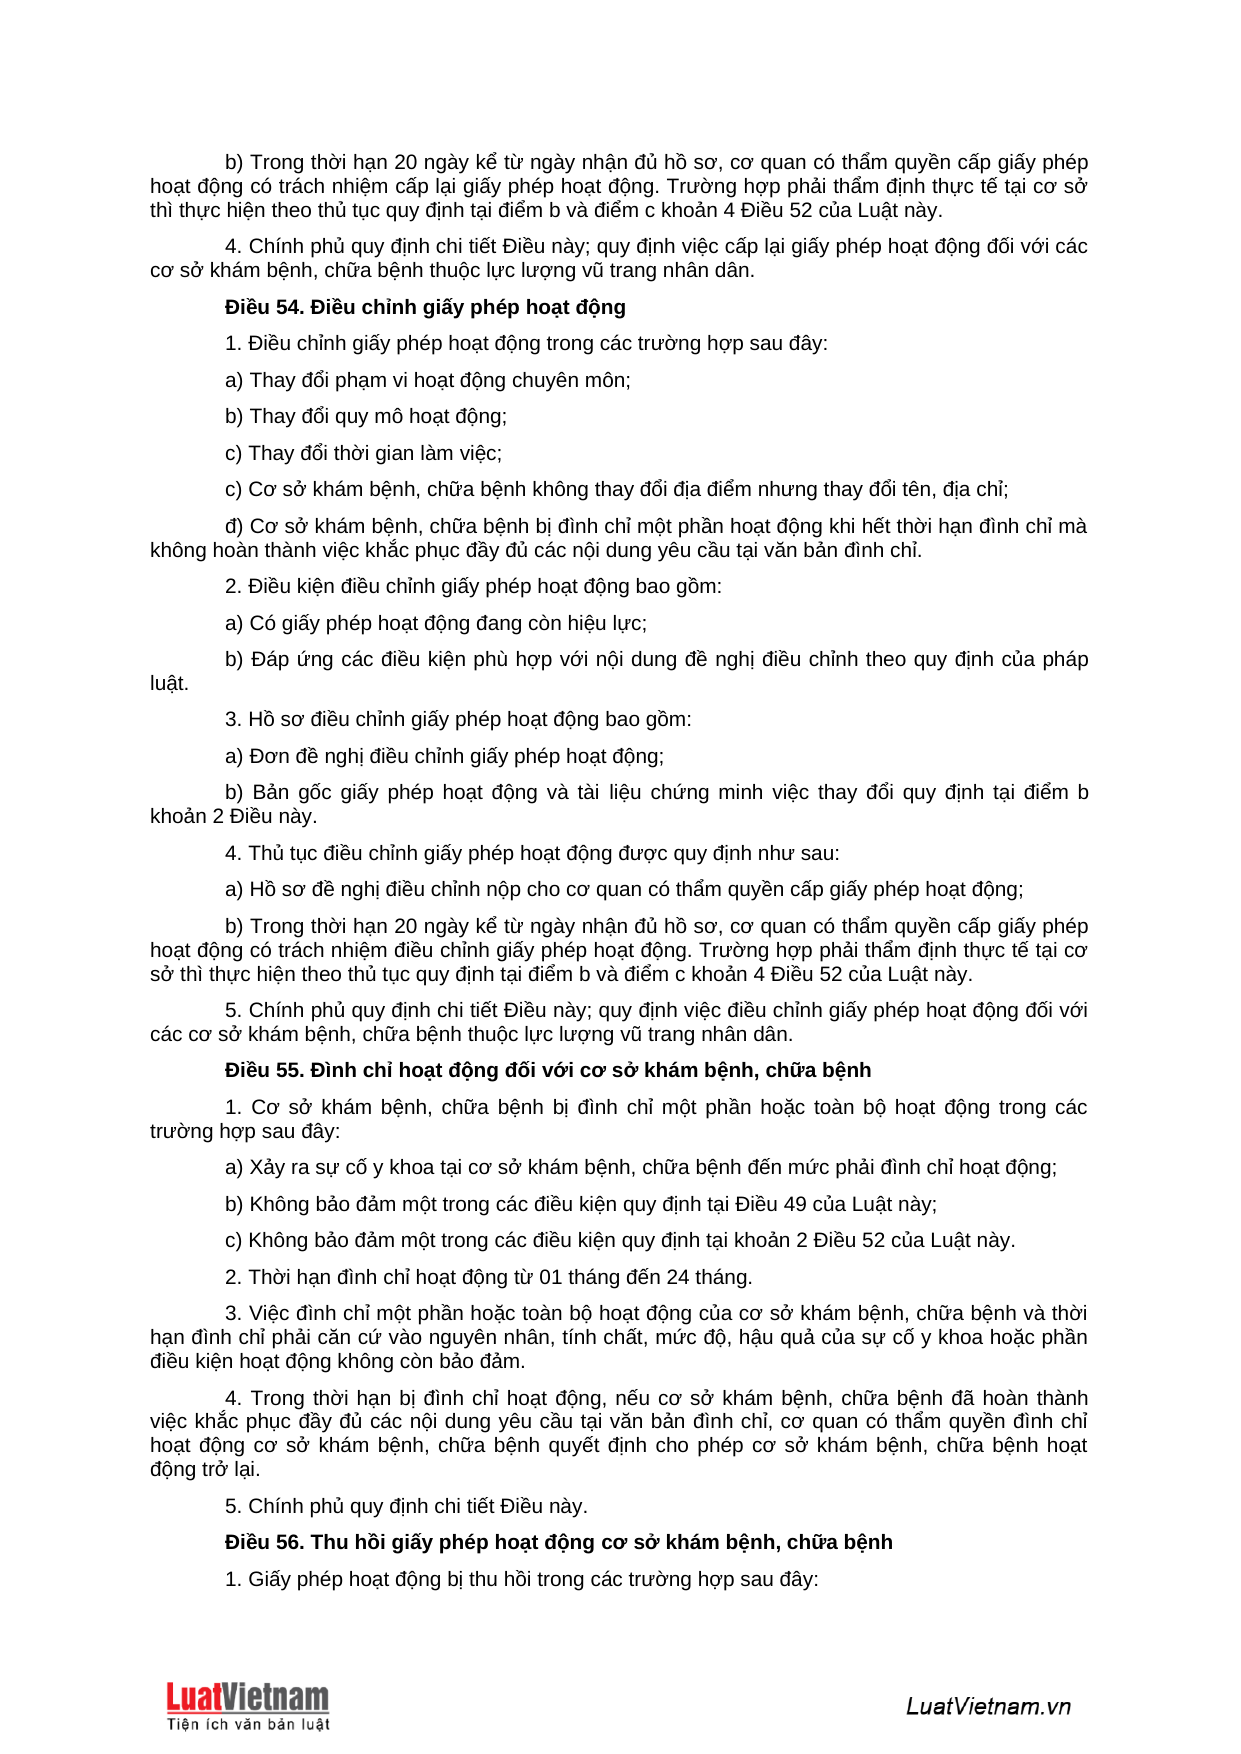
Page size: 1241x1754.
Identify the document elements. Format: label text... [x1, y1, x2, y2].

text a) Xảy ra sự cố y khoa tại cơ sở khám bệnh, chữa bệnh đến mức phải đình chỉ hoạt động; [150, 1155, 1090, 1179]
text 3. Việc đình chỉ một phần hoặc toàn bộ hoạt động của cơ sở khám bệnh, chữa bệnh và thời hạn đình chỉ phải căn cứ vào nguyên nhân, tính chất, mức độ, hậu quả của sự cố y khoa hoặc phần điều kiện hoạt động không còn bảo đảm. [150, 1301, 1090, 1373]
text 4. Chính phủ quy định chi tiết Điều này; quy định việc cấp lại giấy phép hoạt động đối với các cơ sở khám bệnh, chữa bệnh thuộc lực lượng vũ trang nhân dân. [150, 234, 1090, 282]
text a) Thay đổi phạm vi hoạt động chuyên môn; [150, 368, 1090, 392]
text b) Trong thời hạn 20 ngày kể từ ngày nhận đủ hồ sơ, cơ quan có thẩm quyền cấp giấy phép hoạt động có trách nhiệm điều chỉnh giấy phép hoạt động. Trường hợp phải thẩm định thực tế tại cơ sở thì thực hiện theo thủ tục quy định tại điểm b và điểm c khoản 4 Điều 52 của Luật này. [150, 913, 1090, 985]
text 4. Trong thời hạn bị đình chỉ hoạt động, nếu cơ sở khám bệnh, chữa bệnh đã hoàn thành việc khắc phục đầy đủ các nội dung yêu cầu tại văn bản đình chỉ, cơ quan có thẩm quyền đình chỉ hoạt động cơ sở khám bệnh, chữa bệnh quyết định cho phép cơ sở khám bệnh, chữa bệnh hoạt động trở lại. [150, 1385, 1090, 1481]
text 1. Điều chỉnh giấy phép hoạt động trong các trường hợp sau đây: [150, 331, 1090, 355]
text b) Đáp ứng các điều kiện phù hợp với nội dung đề nghị điều chỉnh theo quy định của pháp luật. [150, 647, 1090, 695]
text 1. Cơ sở khám bệnh, chữa bệnh bị đình chỉ một phần hoặc toàn bộ hoạt động trong các trường hợp sau đây: [150, 1095, 1090, 1143]
text 2. Điều kiện điều chỉnh giấy phép hoạt động bao gồm: [150, 574, 1090, 598]
text 1. Giấy phép hoạt động bị thu hồi trong các trường hợp sau đây: [150, 1567, 1090, 1591]
text c) Thay đổi thời gian làm việc; [150, 441, 1090, 464]
text a) Có giấy phép hoạt động đang còn hiệu lực; [150, 610, 1090, 634]
text a) Hồ sơ đề nghị điều chỉnh nộp cho cơ quan có thẩm quyền cấp giấy phép hoạt động; [150, 877, 1090, 901]
text 3. Hồ sơ điều chỉnh giấy phép hoạt động bao gồm: [150, 707, 1090, 731]
text b) Không bảo đảm một trong các điều kiện quy định tại Điều 49 của Luật này; [150, 1192, 1090, 1216]
picture [150, 1660, 1090, 1754]
text đ) Cơ sở khám bệnh, chữa bệnh bị đình chỉ một phần hoạt động khi hết thời hạn đình chỉ mà không hoàn thành việc khắc phục đầy đủ các nội dung yêu cầu tại văn bản đình chỉ. [150, 513, 1090, 561]
text 2. Thời hạn đình chỉ hoạt động từ 01 tháng đến 24 tháng. [150, 1264, 1090, 1288]
text 5. Chính phủ quy định chi tiết Điều này. [150, 1494, 1090, 1518]
subtitle Điều 56. Thu hồi giấy phép hoạt động cơ sở khám bệnh, chữa bệnh [150, 1530, 1090, 1554]
text Điều 54. Điều chỉnh giấy phép hoạt động [150, 295, 1090, 319]
text Điều 55. Đình chỉ hoạt động đối với cơ sở khám bệnh, chữa bệnh [150, 1058, 1090, 1082]
text b) Thay đổi quy mô hoạt động; [150, 404, 1090, 428]
text b) Trong thời hạn 20 ngày kể từ ngày nhận đủ hồ sơ, cơ quan có thẩm quyền cấp giấy phép hoạt động có trách nhiệm cấp lại giấy phép hoạt động. Trường hợp phải thẩm định thực tế tại cơ sở thì thực hiện theo thủ tục quy định tại điểm b và điểm c khoản 4 Điều 52 của Luật này. [150, 150, 1090, 222]
text c) Không bảo đảm một trong các điều kiện quy định tại khoản 2 Điều 52 của Luật này. [150, 1228, 1090, 1252]
text 5. Chính phủ quy định chi tiết Điều này; quy định việc điều chỉnh giấy phép hoạt động đối với các cơ sở khám bệnh, chữa bệnh thuộc lực lượng vũ trang nhân dân. [150, 998, 1090, 1046]
text b) Bản gốc giấy phép hoạt động và tài liệu chứng minh việc thay đổi quy định tại điểm b khoản 2 Điều này. [150, 780, 1090, 828]
text c) Cơ sở khám bệnh, chữa bệnh không thay đổi địa điểm nhưng thay đổi tên, địa chỉ; [150, 477, 1090, 501]
text 4. Thủ tục điều chỉnh giấy phép hoạt động được quy định như sau: [150, 841, 1090, 864]
text a) Đơn đề nghị điều chỉnh giấy phép hoạt động; [150, 744, 1090, 768]
